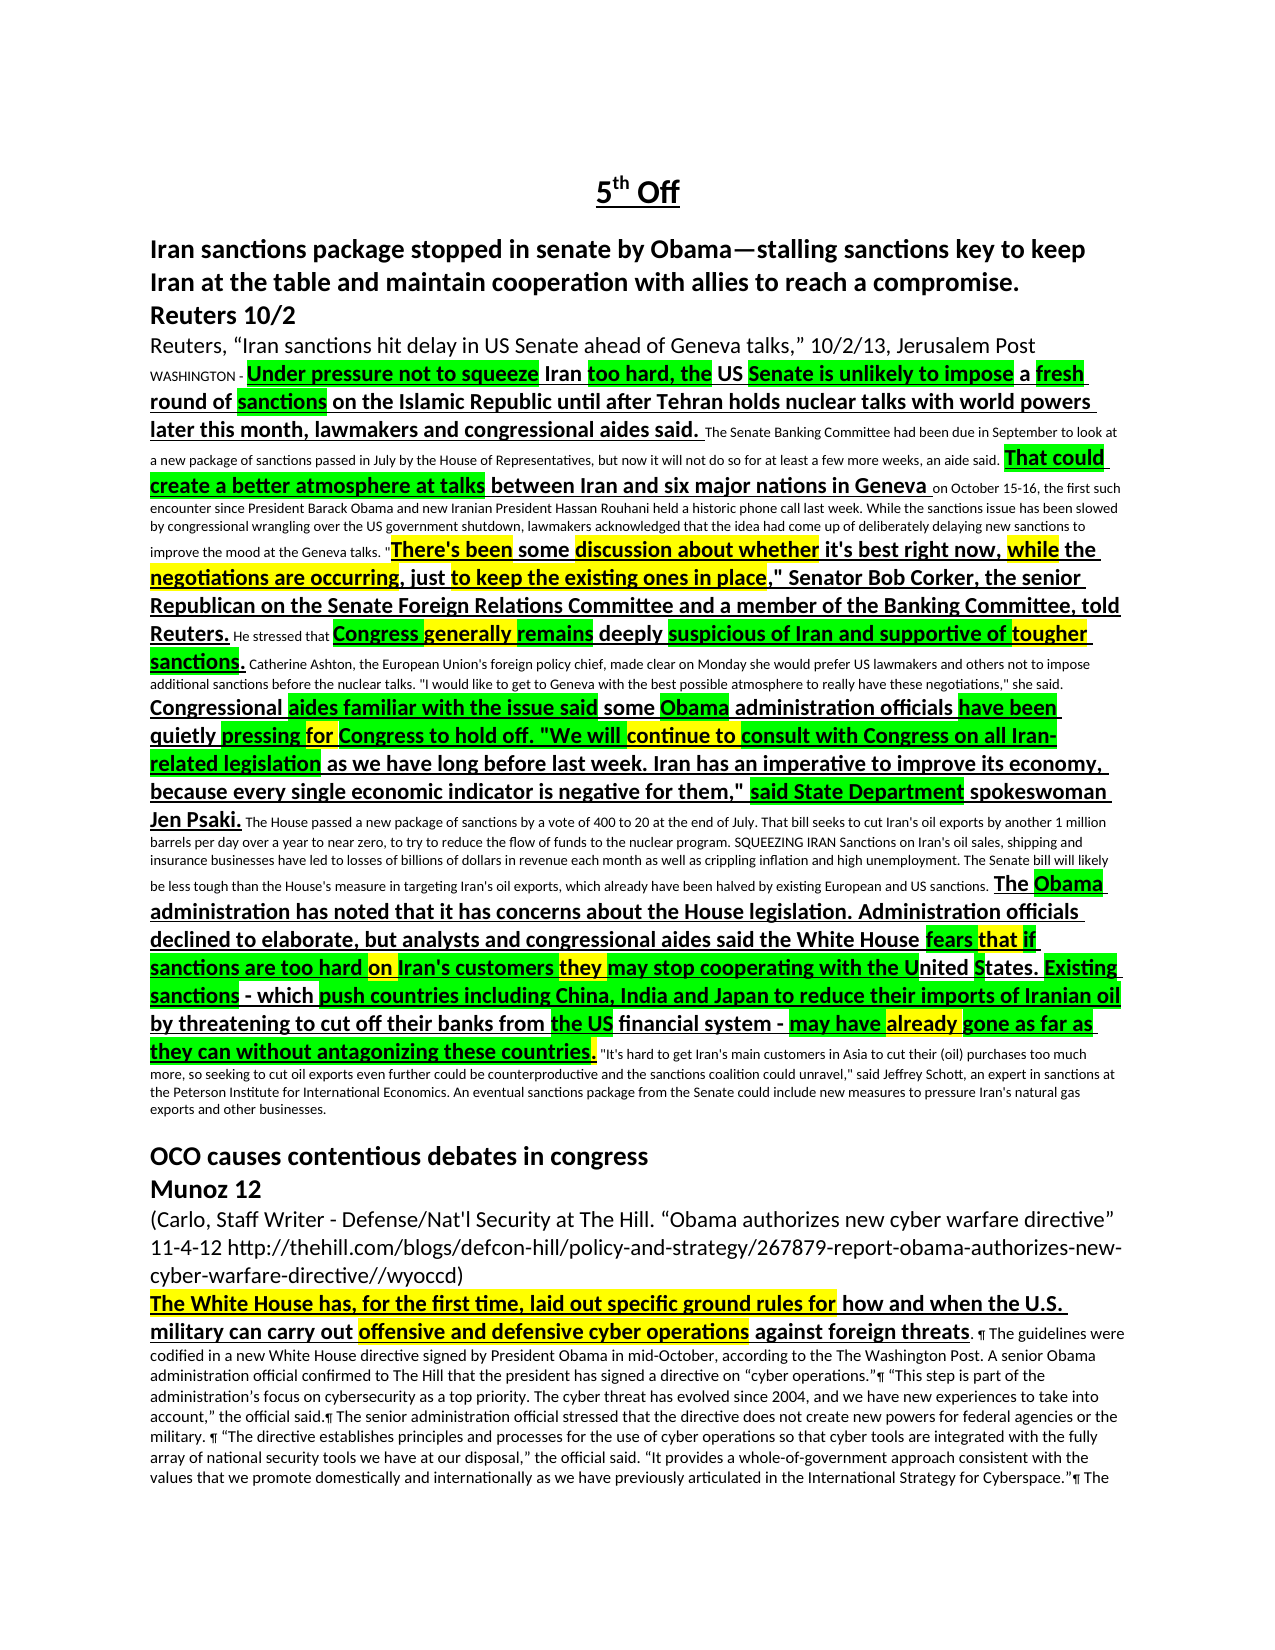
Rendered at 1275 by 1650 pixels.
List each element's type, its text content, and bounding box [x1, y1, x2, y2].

text Reuters 10/2 [150, 298, 1125, 331]
text Reuters, “Iran sanctions hit delay in US Senate ahead of Geneva talks,” 10/2/13, Jerusalem Post [150, 331, 1125, 359]
text Munoz 12 [150, 1172, 1125, 1205]
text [150, 1289, 1125, 1488]
text (Carlo, Staff Writer - Defense/Nat'l Security at The Hill. “Obama authorizes new cyber warfare directive” 11-4-12 http://thehill.com/blogs/defcon-hill/policy-and-strategy/267879-report-obama-authorizes-new-cyber-warfare-directive//wyoccd) [150, 1205, 1125, 1289]
subtitle Iran sanctions package stopped in senate by Obama—stalling sanctions key to keep Iran at the table and maintain cooperation with allies to reach a compromise. [150, 232, 1125, 298]
subtitle OCO causes contentious debates in congress [150, 1139, 1125, 1172]
text WASHINGTON - Under pressure not to squeeze Iran too hard, the US Senate is unlikely to impose a fresh round of sanctions on the Islamic Republic until after Tehran holds nuclear talks with world powers later this month, lawmakers and congressional aides said. The Senate Banking Committee had been due in September to look at a new package of sanctions passed in July by the House of Representatives, but now it will not do so for at least a few more weeks, an aide said. That could create a better atmosphere at talks between Iran and six major nations in Geneva on October 15-16, the first such encounter since President Barack Obama and new Iranian President Hassan Rouhani held a historic phone call last week. While the sanctions issue has been slowed by congressional wrangling over the US government shutdown, lawmakers acknowledged that the idea had come up of deliberately delaying new sanctions to improve the mood at the Geneva talks. "There's been some discussion about whether it's best right now, while the negotiations are occurring, just to keep the existing ones in place," Senator Bob Corker, the senior Republican on the Senate Foreign Relations Committee and a member of the Banking Committee, told Reuters. He stressed that Congress generally remains deeply suspicious of Iran and supportive of tougher sanctions. Catherine Ashton, the European Union's foreign policy chief, made clear on Monday she would prefer US lawmakers and others not to impose additional sanctions before the nuclear talks. "I would like to get to Geneva with the best possible atmosphere to really have these negotiations," she said. Congressional aides familiar with the issue said some Obama administration officials have been quietly pressing for Congress to hold off. "We will continue to consult with Congress on all Iran-related legislation as we have long before last week. Iran has an imperative to improve its economy, because every single economic indicator is negative for them," said State Department spokeswoman Jen Psaki. The House passed a new package of sanctions by a vote of 400 to 20 at the end of July. That bill seeks to cut Iran's oil exports by another 1 million barrels per day over a year to near zero, to try to reduce the flow of funds to the nuclear program. SQUEEZING IRAN Sanctions on Iran's oil sales, shipping and insurance businesses have led to losses of billions of dollars in revenue each month as well as crippling inflation and high unemployment. The Senate bill will likely be less tough than the House's measure in targeting Iran's oil exports, which already have been halved by existing European and US sanctions. The Obama administration has noted that it has concerns about the House legislation. Administration officials declined to elaborate, but analysts and congressional aides said the White House fears that if sanctions are too hard on Iran's customers they may stop cooperating with the United States. Existing sanctions - which push countries including China, India and Japan to reduce their imports of Iranian oil by threatening to cut off their banks from the US financial system - may have already gone as far as they can without antagonizing these countries. "It's hard to get Iran's main customers in Asia to cut their (oil) purchases too much more, so seeking to cut oil exports even further could be counterproductive and the sanctions coalition could unravel," said Jeffrey Schott, an expert in sanctions at the Peterson Institute for International Economics. An eventual sanctions package from the Senate could include new measures to pressure Iran's natural gas exports and other businesses. [150, 359, 1125, 1118]
subtitle 5th Off [150, 171, 1125, 212]
